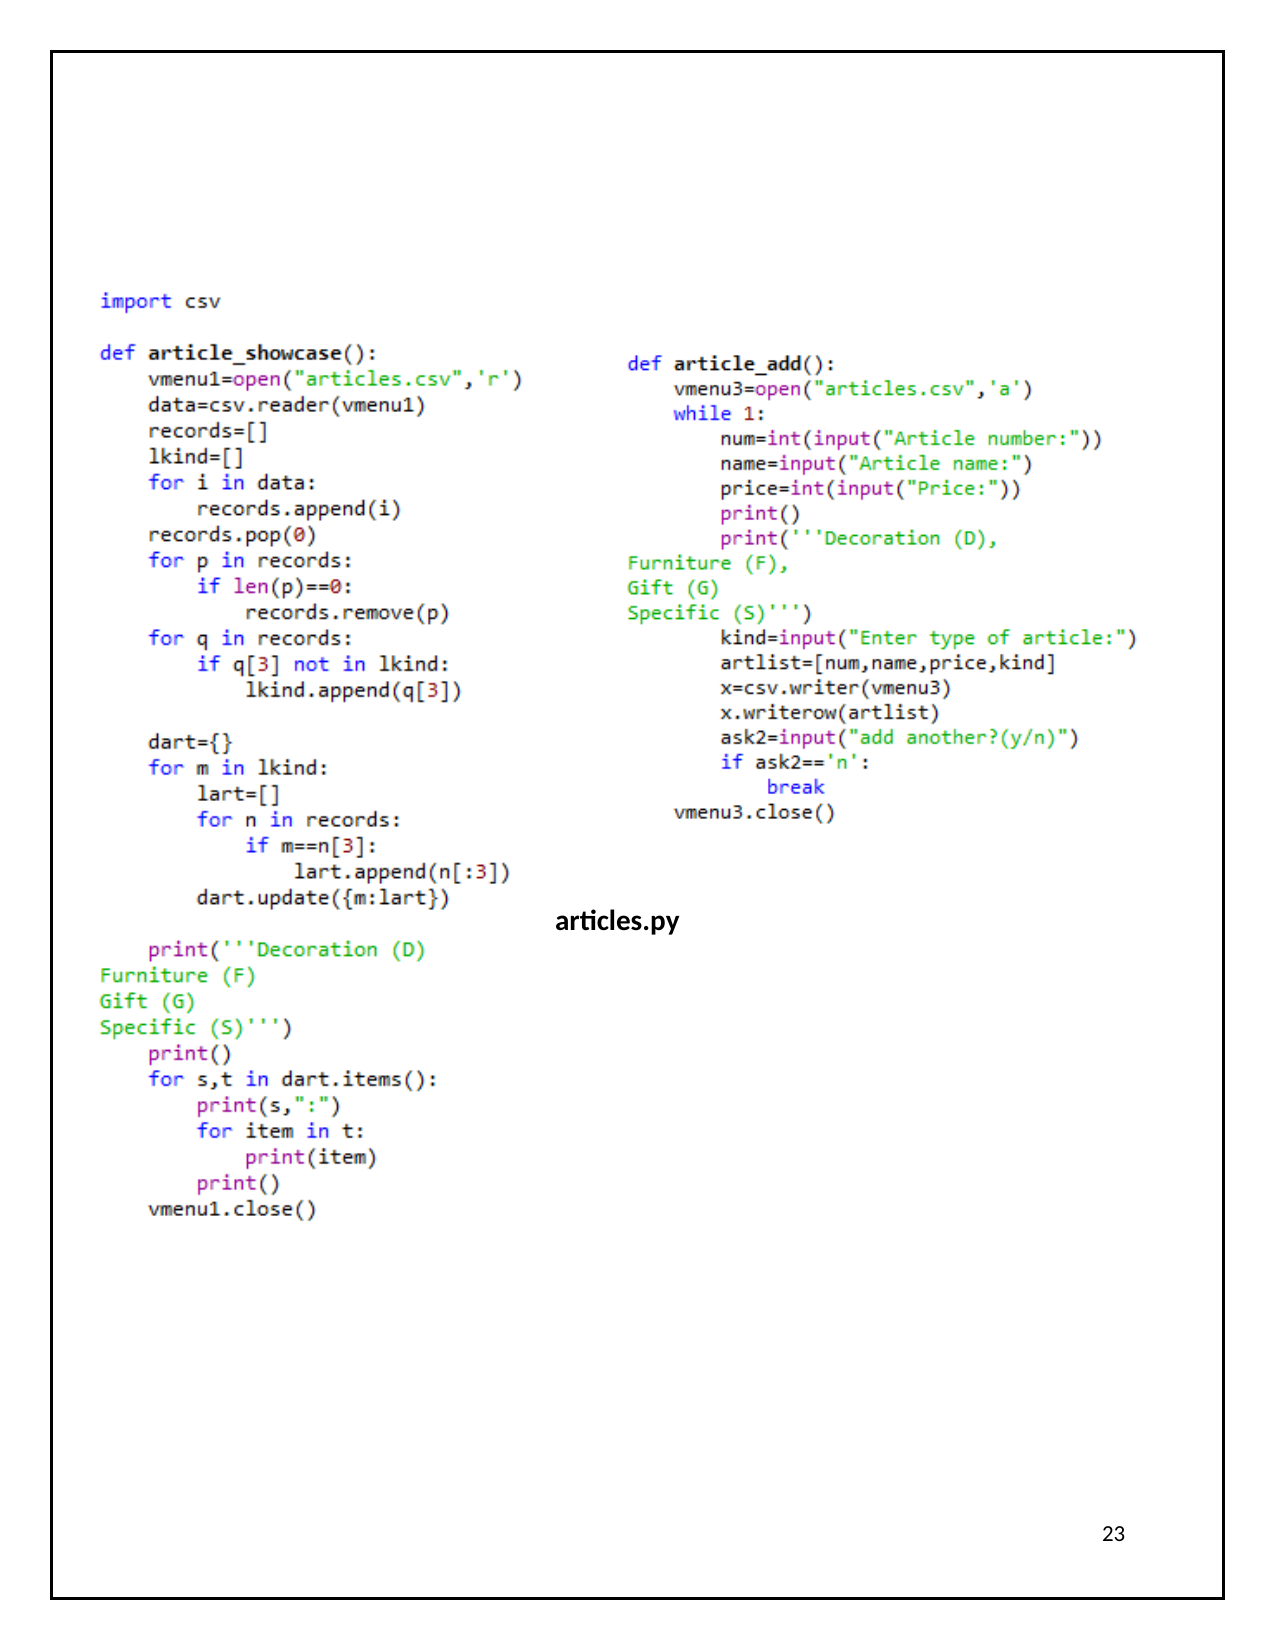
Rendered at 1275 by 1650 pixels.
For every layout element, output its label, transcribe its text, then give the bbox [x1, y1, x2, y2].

picture [93, 284, 536, 1235]
picture [626, 350, 1170, 839]
